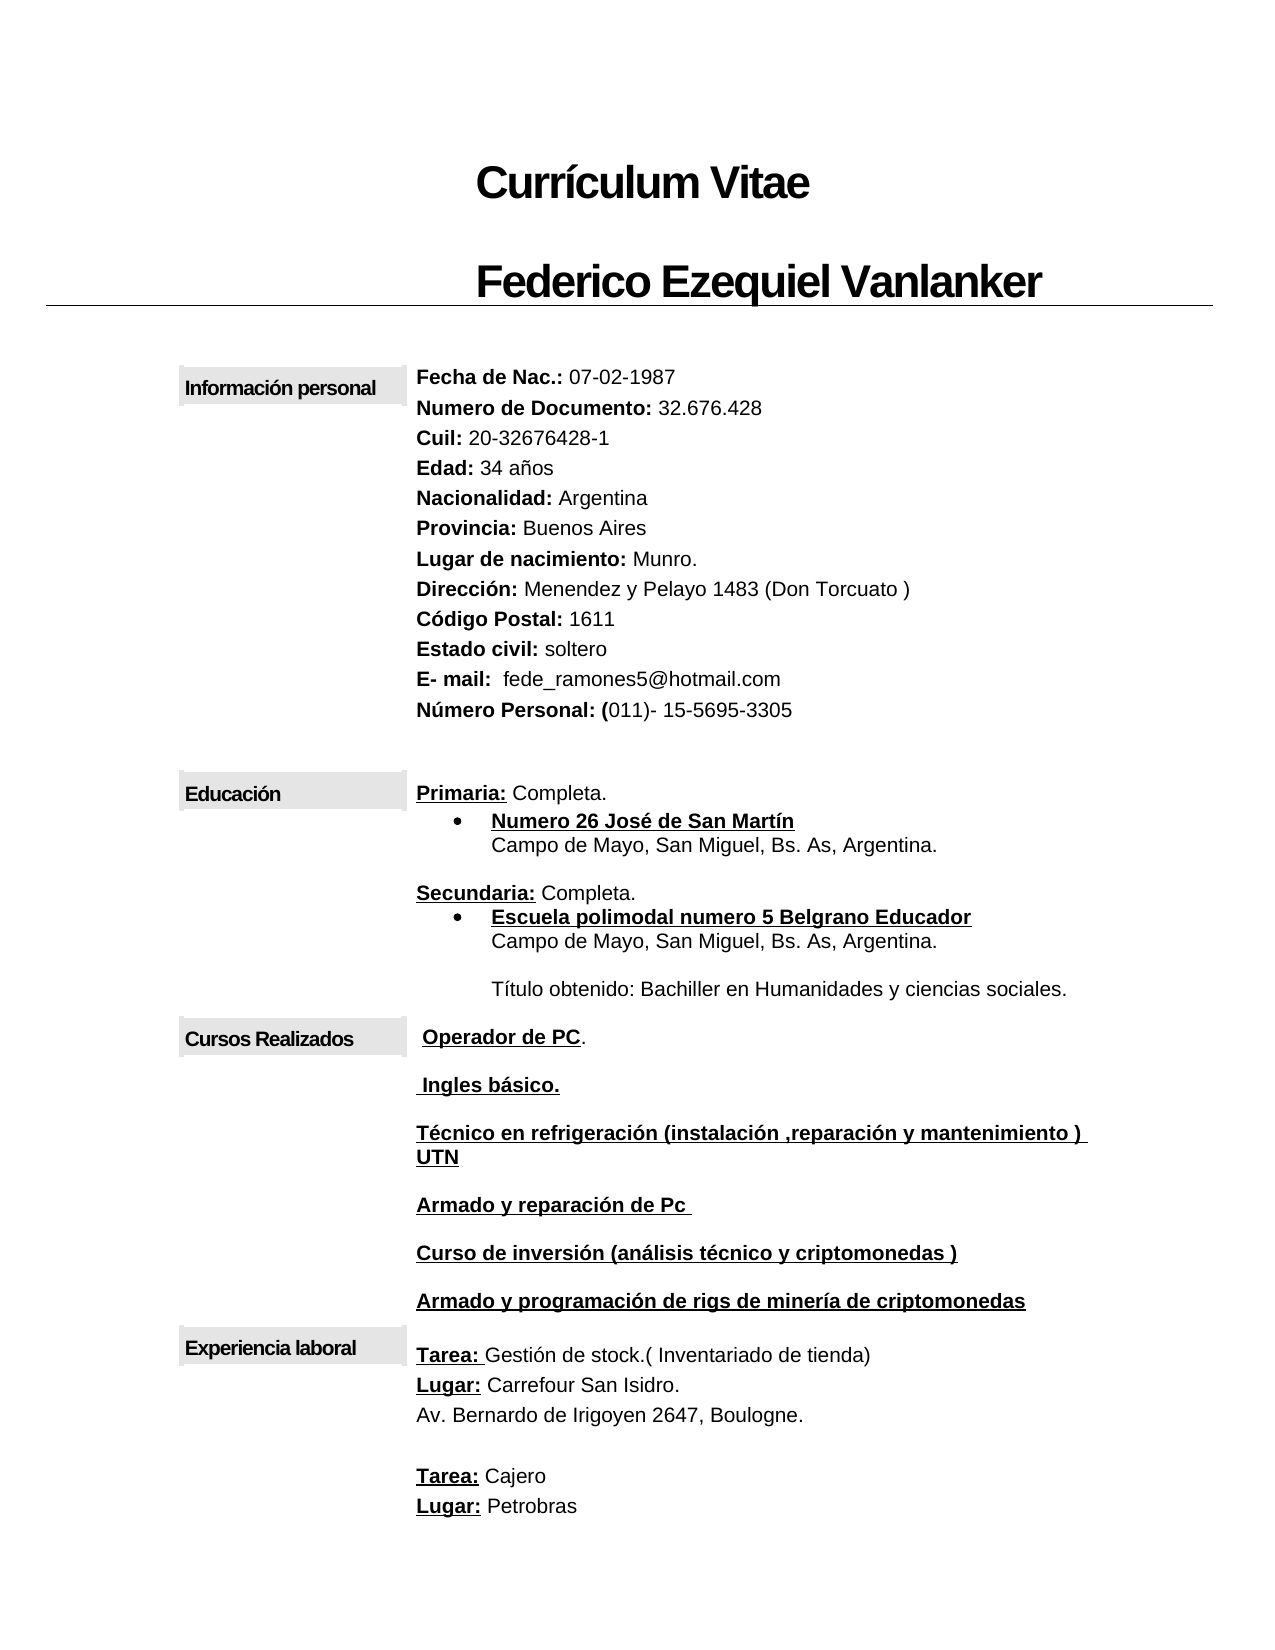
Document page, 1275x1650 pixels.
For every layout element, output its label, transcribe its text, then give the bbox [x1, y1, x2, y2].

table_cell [409, 1313, 1124, 1532]
table_cell Primaria: Completa. Numero 26 José de San Martín Campo de Mayo, San Miguel, Bs. As, Argentina. Secundaria: Completa. Escuela polimodal numero 5 Belgrano Educador Campo de Mayo, San Miguel, Bs. As, Argentina. Título obtenido: Bachiller en Humanidades y ciencias sociales. Operador de PC. Ingles básico. Técnico en refrigeración (instalación ,reparación y mantenimiento ) UTN Armado y reparación de Pc Curso de inversión (análisis técnico y criptomonedas ) Armado y programación de rigs de minería de criptomonedas [409, 758, 1124, 1312]
table_header Fecha de Nac.: 07-02-1987 Numero de Documento: 32.676.428 Cuil: 20-32676428-1 Edad: 34 años Nacionalidad: Argentina Provincia: Buenos Aires Lugar de nacimiento: Munro. Dirección: Menendez y Pelayo 1483 (Don Torcuato ) Código Postal: 1611 Estado civil: soltero E- mail: fede_ramones5@hotmail.com Número Personal: (011)- 15-5695-3305 [409, 353, 1124, 758]
table_header Información personal [177, 353, 409, 758]
text Federico Ezequiel Vanlanker [177, 254, 1098, 305]
table_cell Educación Cursos Realizados [177, 758, 409, 1312]
text Currículum Vitae [177, 156, 1098, 208]
table_cell Experiencia laboral [177, 1313, 409, 1532]
